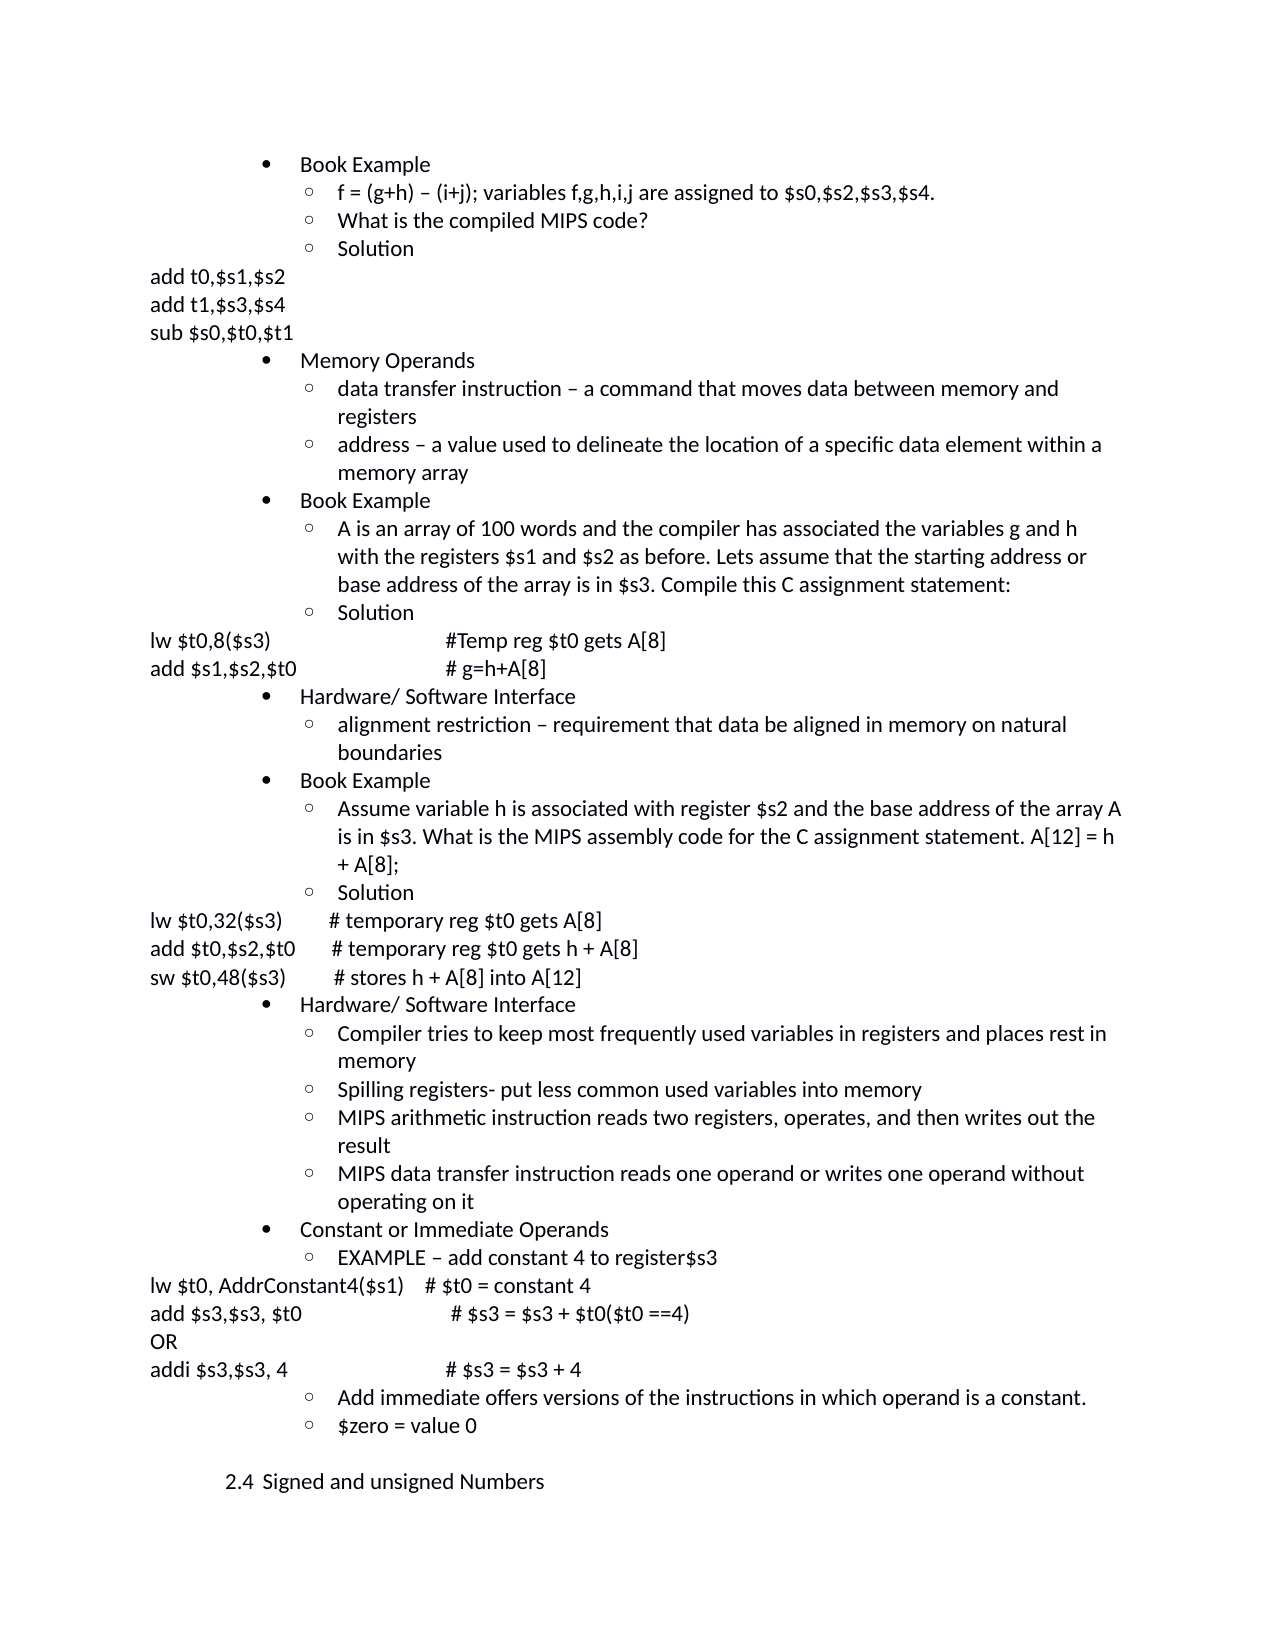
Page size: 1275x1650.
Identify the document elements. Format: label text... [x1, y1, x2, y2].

text lw $t0,8($s3) #Temp reg $t0 gets A[8] [150, 626, 1125, 654]
list data transfer instruction – a command that moves data between memory and registers [300, 374, 1125, 430]
list Hardware/ Software Interface [262, 682, 1125, 710]
list A is an array of 100 words and the compiler has associated the variables g and h with the registers $s1 and $s2 as before. Lets assume that the starting address or base address of the array is in $s3. Compile this C assignment statement: [300, 514, 1125, 598]
list Solution [300, 878, 1125, 907]
text add t0,$s1,$s2 [150, 262, 1125, 290]
text OR [150, 1327, 1125, 1355]
list Spilling registers- put less common used variables into memory [300, 1075, 1125, 1103]
list Solution [300, 234, 1125, 262]
text add $t0,$s2,$t0 # temporary reg $t0 gets h + A[8] [150, 934, 1125, 963]
list MIPS arithmetic instruction reads two registers, operates, and then writes out the result [300, 1103, 1125, 1159]
list Constant or Immediate Operands [262, 1215, 1125, 1243]
text sub $s0,$t0,$t1 [150, 318, 1125, 346]
list Hardware/ Software Interface [262, 991, 1125, 1019]
list alignment restriction – requirement that data be aligned in memory on natural boundaries [300, 710, 1125, 766]
list Book Example [262, 486, 1125, 514]
text add t1,$s3,$s4 [150, 290, 1125, 318]
list What is the compiled MIPS code? [300, 206, 1125, 234]
text lw $t0, AddrConstant4($s1) # $t0 = constant 4 [150, 1271, 1125, 1299]
list EXAMPLE – add constant 4 to register$s3 [300, 1243, 1125, 1271]
list Solution [300, 598, 1125, 626]
list MIPS data transfer instruction reads one operand or writes one operand without operating on it [300, 1159, 1125, 1215]
list Assume variable h is associated with register $s2 and the base address of the array A is in $s3. What is the MIPS assembly code for the C assignment statement. A[12] = h + A[8]; [300, 794, 1125, 878]
list Signed and unsigned Numbers [225, 1467, 1125, 1495]
text add $s1,$s2,$t0 # g=h+A[8] [150, 654, 1125, 682]
text add $s3,$s3, $t0 # $s3 = $s3 + $t0($t0 ==4) [150, 1299, 1125, 1327]
list Memory Operands [262, 346, 1125, 374]
list Add immediate offers versions of the instructions in which operand is a constant. [300, 1383, 1125, 1411]
list $zero = value 0 [300, 1411, 1125, 1439]
list f = (g+h) – (i+j); variables f,g,h,i,j are assigned to $s0,$s2,$s3,$s4. [300, 178, 1125, 206]
list Book Example [262, 766, 1125, 794]
list Compiler tries to keep most frequently used variables in registers and places rest in memory [300, 1019, 1125, 1075]
text addi $s3,$s3, 4 # $s3 = $s3 + 4 [150, 1355, 1125, 1383]
text sw $t0,48($s3) # stores h + A[8] into A[12] [150, 963, 1125, 991]
text lw $t0,32($s3) # temporary reg $t0 gets A[8] [150, 907, 1125, 934]
list Book Example [262, 150, 1125, 178]
list address – a value used to delineate the location of a specific data element within a memory array [300, 430, 1125, 486]
